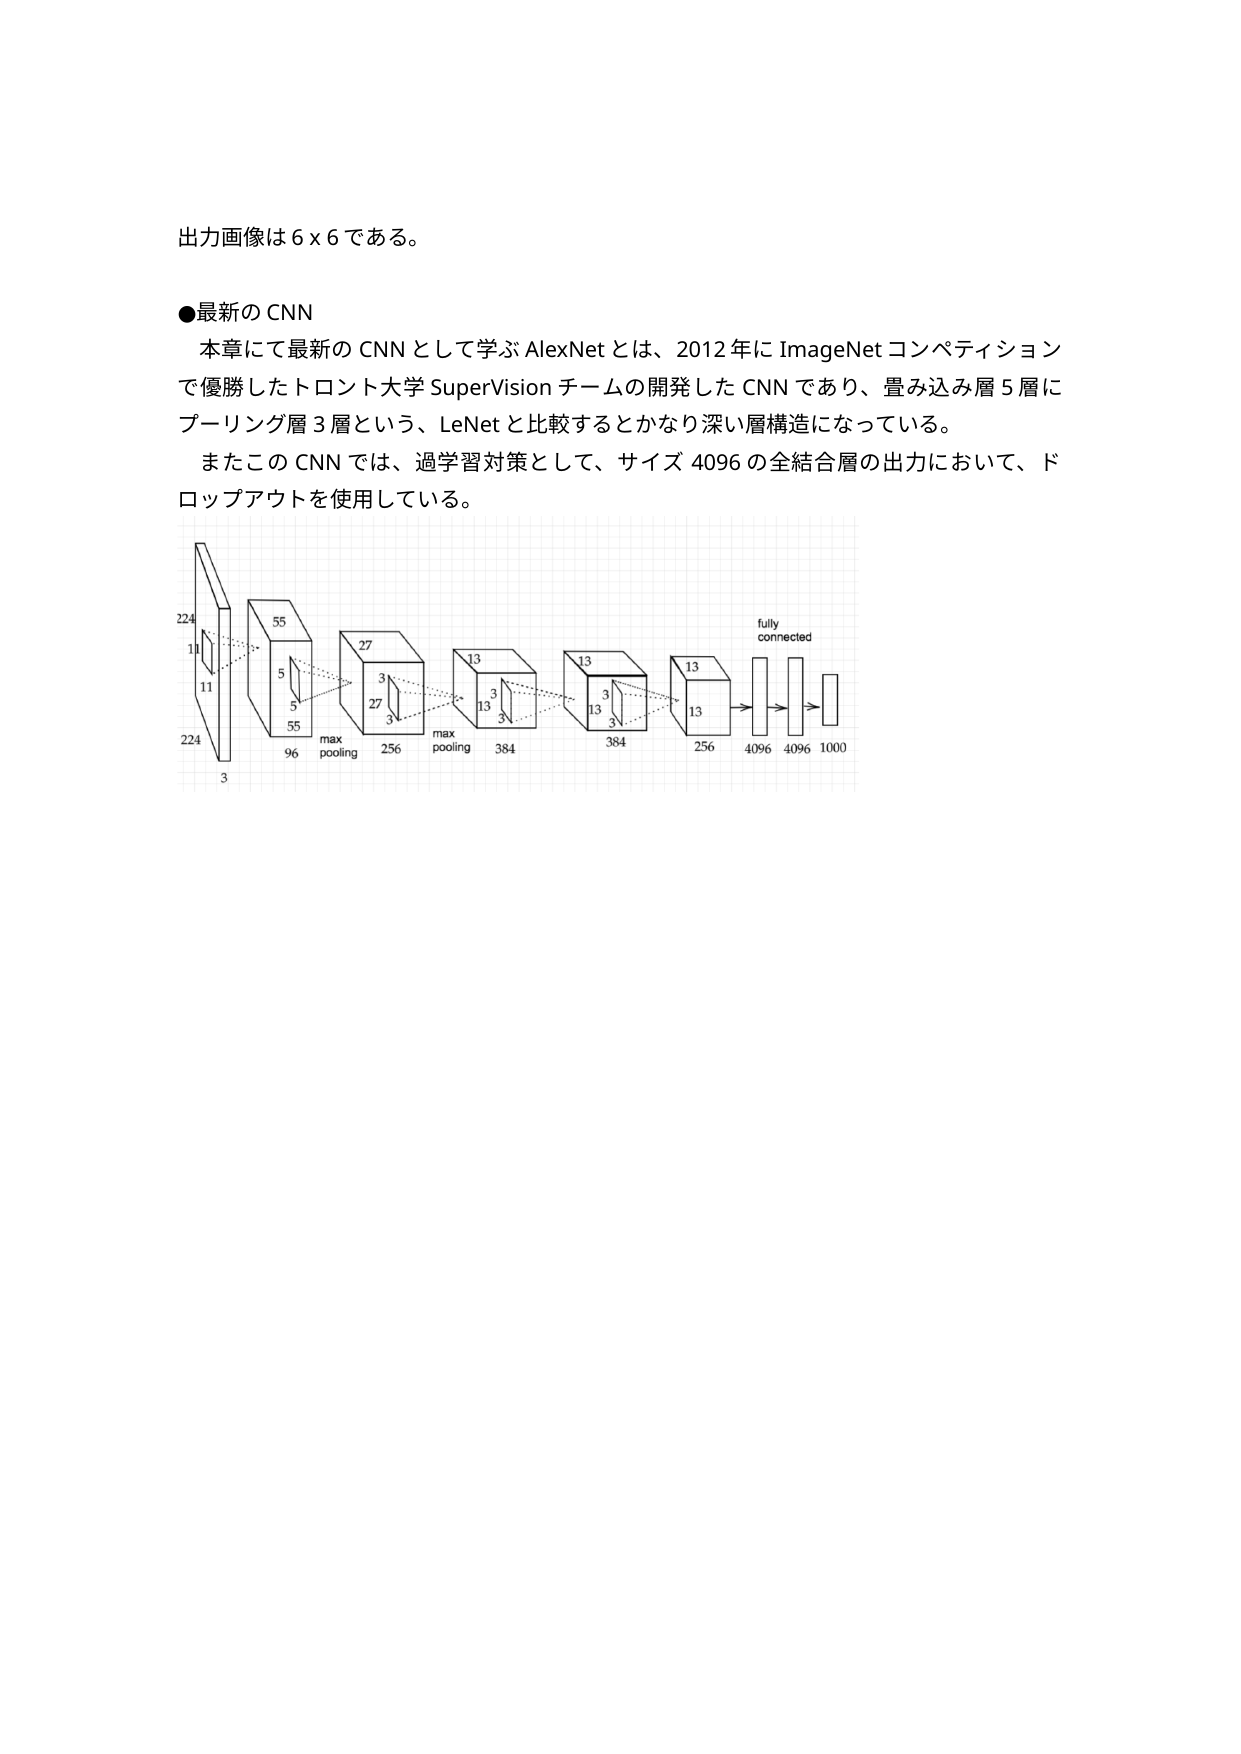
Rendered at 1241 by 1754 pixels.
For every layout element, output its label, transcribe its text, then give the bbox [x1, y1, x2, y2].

picture [177, 516, 860, 792]
text 出力画像は6 x 6である。 [177, 217, 1063, 254]
text 本章にて最新のCNNとして学ぶAlexNetとは、2012年にImageNetコンペティションで優勝したトロント大学SuperVisionチームの開発したCNNであり、畳み込み層5層にプーリング層3層という、LeNetと比較するとかなり深い層構造になっている。 [177, 329, 1063, 442]
text ●最新のCNN [177, 292, 1063, 329]
text またこのCNNでは、過学習対策として、サイズ4096の全結合層の出力において、ドロップアウトを使用している。 [177, 442, 1063, 517]
